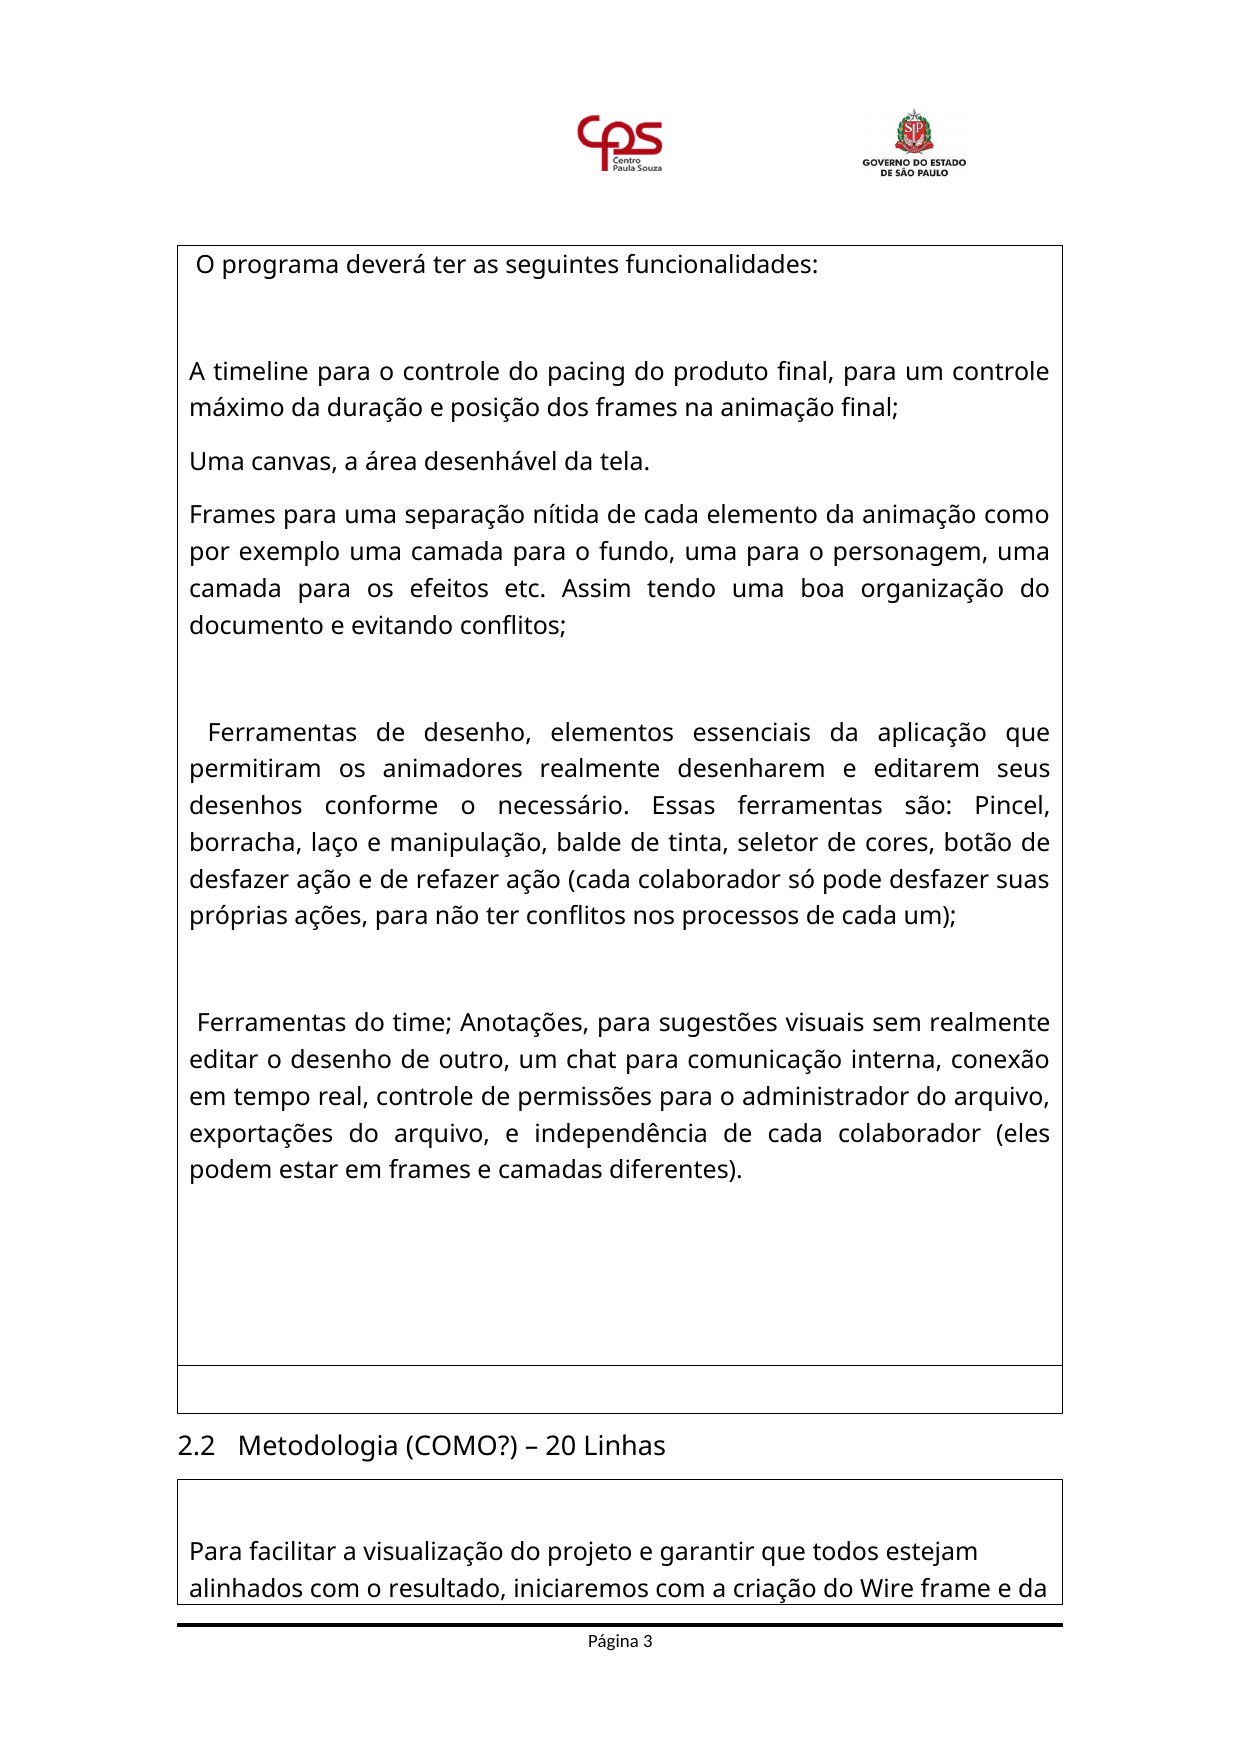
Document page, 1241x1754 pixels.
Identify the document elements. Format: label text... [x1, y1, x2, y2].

picture [577, 115, 663, 171]
table_cell [178, 1366, 1062, 1413]
subtitle Metodologia (COMO?) – 20 Linhas [177, 1427, 1063, 1463]
picture [858, 106, 972, 180]
